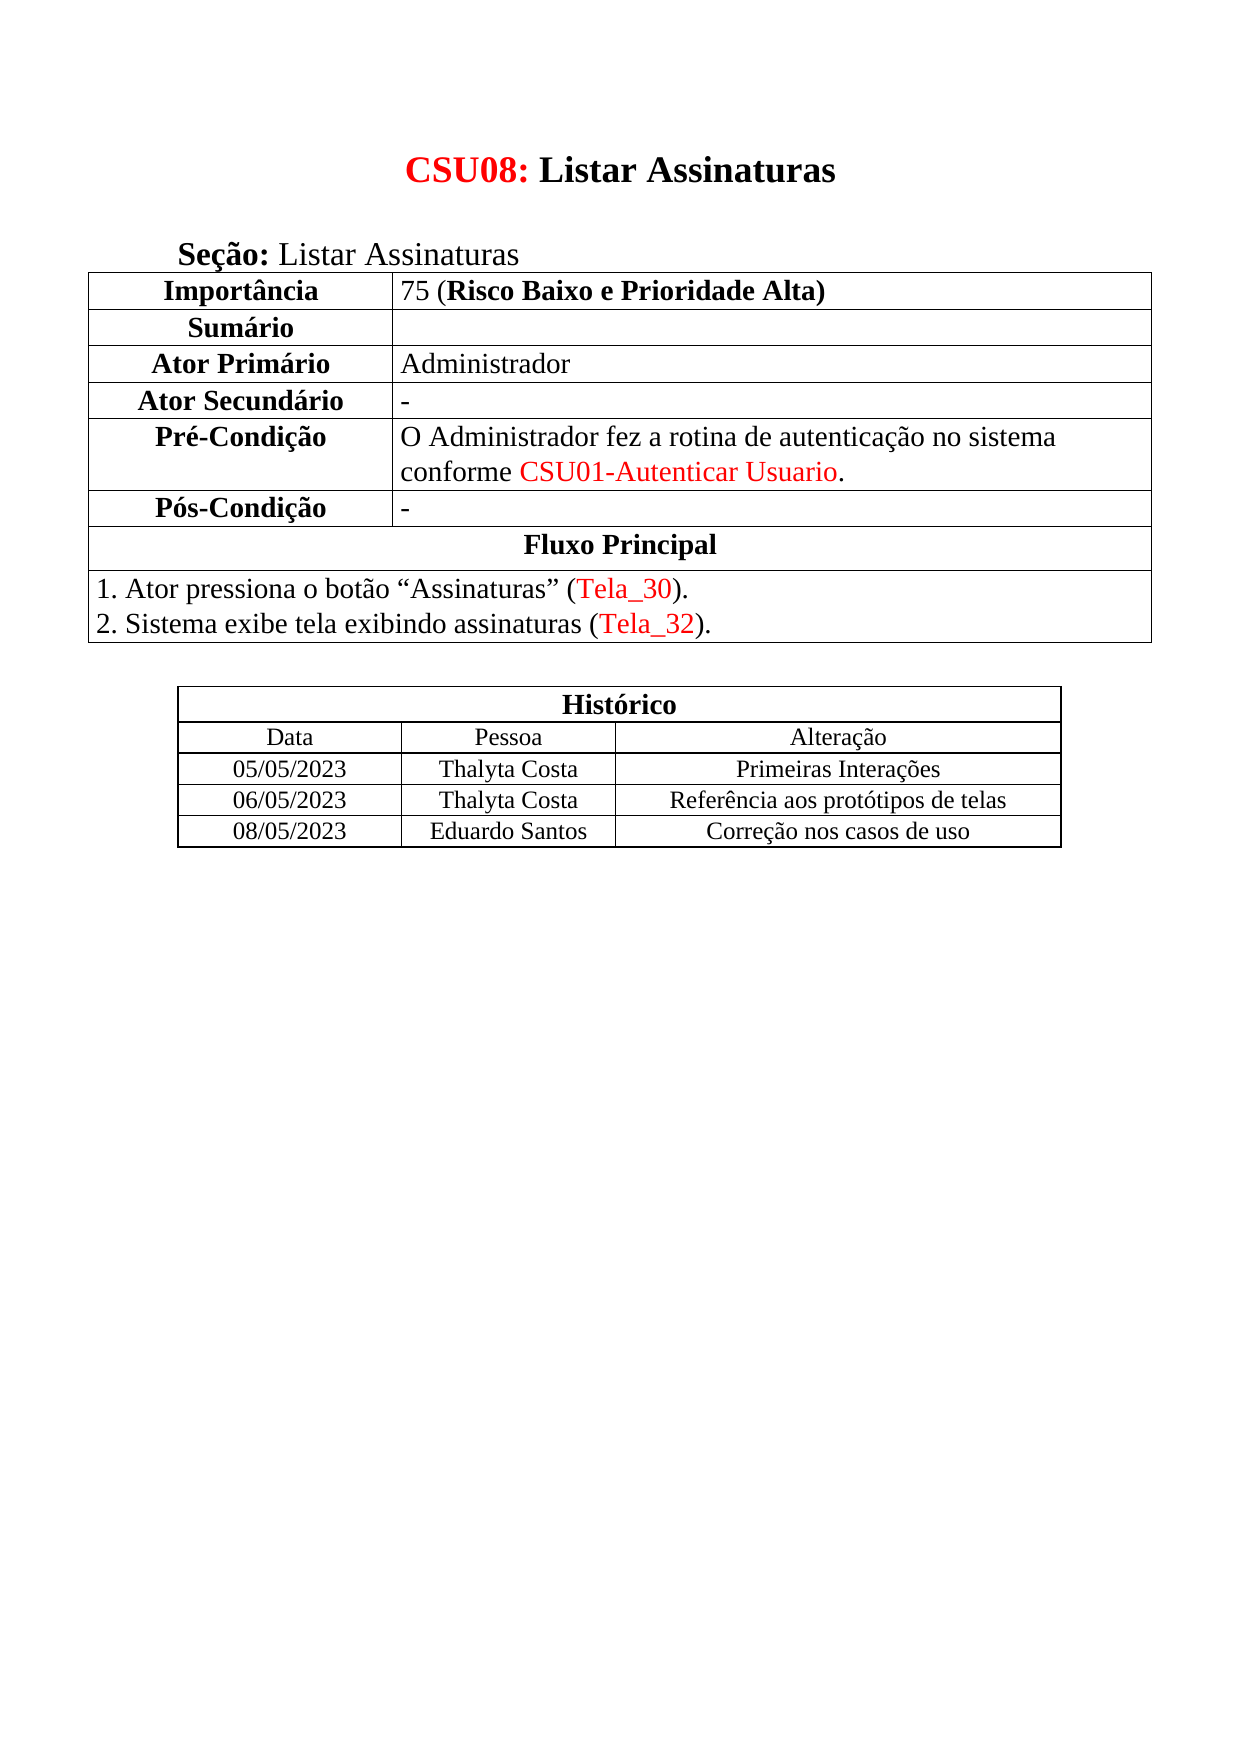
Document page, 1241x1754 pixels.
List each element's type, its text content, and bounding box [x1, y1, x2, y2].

table_cell Referência aos protótipos de telas [616, 785, 1060, 815]
table_header Histórico [179, 687, 1060, 721]
table_cell [393, 310, 1151, 345]
table_cell Pessoa [402, 723, 615, 752]
table_cell - [393, 491, 1151, 526]
table_cell Primeiras Interações [616, 754, 1060, 783]
table_cell Sumário [89, 310, 392, 345]
table_cell Correção nos casos de uso [616, 816, 1060, 846]
table_cell 08/05/2023 [179, 816, 401, 846]
table_cell Ator pressiona o botão “Assinaturas” (Tela_30). Sistema exibe tela exibindo assinaturas (Tela_32). [89, 571, 1151, 642]
table_header 75 (Risco Baixo e Prioridade Alta) [393, 273, 1151, 309]
table_cell Data [179, 723, 401, 752]
text CSU08: Listar Assinaturas [177, 148, 1063, 191]
table_cell 06/05/2023 [179, 785, 401, 815]
table_cell Fluxo Principal [89, 527, 1151, 570]
table_cell - [393, 383, 1151, 418]
table_cell Ator Primário [89, 346, 392, 382]
table_cell 05/05/2023 [179, 754, 401, 783]
table_cell O Administrador fez a rotina de autenticação no sistema conforme CSU01-Autenticar Usuario. [393, 419, 1151, 489]
table_header Importância [89, 273, 392, 309]
subtitle Seção: Listar Assinaturas [177, 234, 1063, 272]
table_cell Alteração [616, 723, 1060, 752]
table_cell Eduardo Santos [402, 816, 615, 846]
table_cell Administrador [393, 346, 1151, 382]
table_cell Thalyta Costa [402, 754, 615, 783]
table_cell Thalyta Costa [402, 785, 615, 815]
table_cell Pré-Condição [89, 419, 392, 489]
table_cell Pós-Condição [89, 491, 392, 526]
table_cell Ator Secundário [89, 383, 392, 418]
